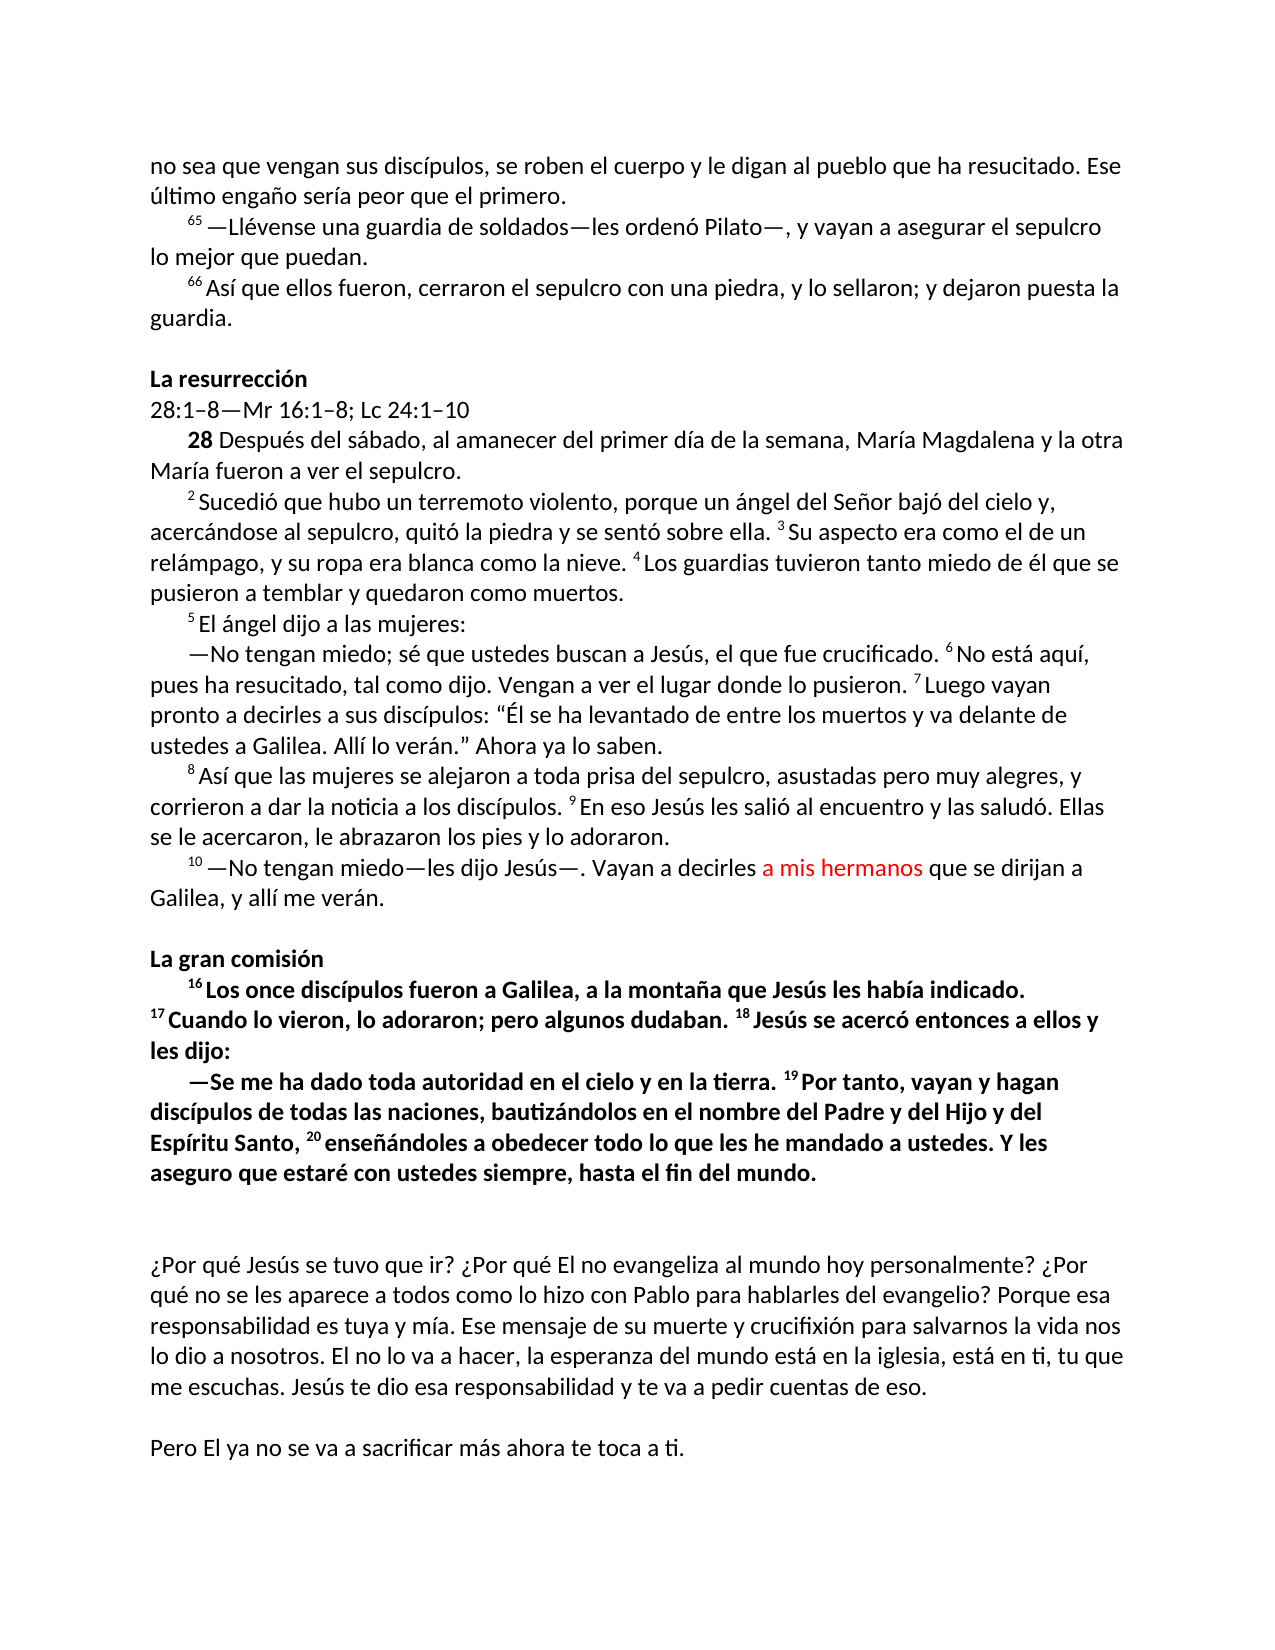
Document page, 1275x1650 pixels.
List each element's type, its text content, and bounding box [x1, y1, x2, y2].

text 66 Así que ellos fueron, cerraron el sepulcro con una piedra, y lo sellaron; y dejaron puesta la guardia. [150, 272, 1125, 333]
text 16 Los once discípulos fueron a Galilea, a la montaña que Jesús les había indicado. 17 Cuando lo vieron, lo adoraron; pero algunos dudaban. 18 Jesús se acercó entonces a ellos y les dijo: [150, 974, 1125, 1066]
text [150, 150, 1125, 211]
text 2 Sucedió que hubo un terremoto violento, porque un ángel del Señor bajó del cielo y, acercándose al sepulcro, quitó la piedra y se sentó sobre ella. 3 Su aspecto era como el de un relámpago, y su ropa era blanca como la nieve. 4 Los guardias tuvieron tanto miedo de él que se pusieron a temblar y quedaron como muertos. [150, 486, 1125, 608]
text 65 —Llévense una guardia de soldados—les ordenó Pilato—, y vayan a asegurar el sepulcro lo mejor que puedan. [150, 211, 1125, 272]
text ¿Por qué Jesús se tuvo que ir? ¿Por qué El no evangeliza al mundo hoy personalmente? ¿Por qué no se les aparece a todos como lo hizo con Pablo para hablarles del evangelio? Porque esa responsabilidad es tuya y mía. Ese mensaje de su muerte y crucifixión para salvarnos la vida nos lo dio a nosotros. El no lo va a hacer, la esperanza del mundo está en la iglesia, está en ti, tu que me escuchas. Jesús te dio esa responsabilidad y te va a pedir cuentas de eso. [150, 1249, 1125, 1401]
text 28 Después del sábado, al amanecer del primer día de la semana, María Magdalena y la otra María fueron a ver el sepulcro. [150, 425, 1125, 486]
text 8 Así que las mujeres se alejaron a toda prisa del sepulcro, asustadas pero muy alegres, y corrieron a dar la noticia a los discípulos. 9 En eso Jesús les salió al encuentro y las saludó. Ellas se le acercaron, le abrazaron los pies y lo adoraron. [150, 760, 1125, 852]
text 10 —No tengan miedo—les dijo Jesús—. Vayan a decirles a mis hermanos que se dirijan a Galilea, y allí me verán. [150, 852, 1125, 913]
text La resurrección [150, 364, 1125, 394]
text La gran comisión [150, 943, 1125, 974]
text —No tengan miedo; sé que ustedes buscan a Jesús, el que fue crucificado. 6 No está aquí, pues ha resucitado, tal como dijo. Vengan a ver el lugar donde lo pusieron. 7 Luego vayan pronto a decirles a sus discípulos: “Él se ha levantado de entre los muertos y va delante de ustedes a Galilea. Allí lo verán.” Ahora ya lo saben. [150, 638, 1125, 760]
text 5 El ángel dijo a las mujeres: [150, 608, 1125, 638]
text 28:1–8—Mr 16:1–8; Lc 24:1–10 [150, 394, 1125, 425]
text Pero El ya no se va a sacrificar más ahora te toca a ti. [150, 1432, 1125, 1462]
text —Se me ha dado toda autoridad en el cielo y en la tierra. 19 Por tanto, vayan y hagan discípulos de todas las naciones, bautizándolos en el nombre del Padre y del Hijo y del Espíritu Santo, 20 enseñándoles a obedecer todo lo que les he mandado a ustedes. Y les aseguro que estaré con ustedes siempre, hasta el fin del mundo. [150, 1066, 1125, 1188]
